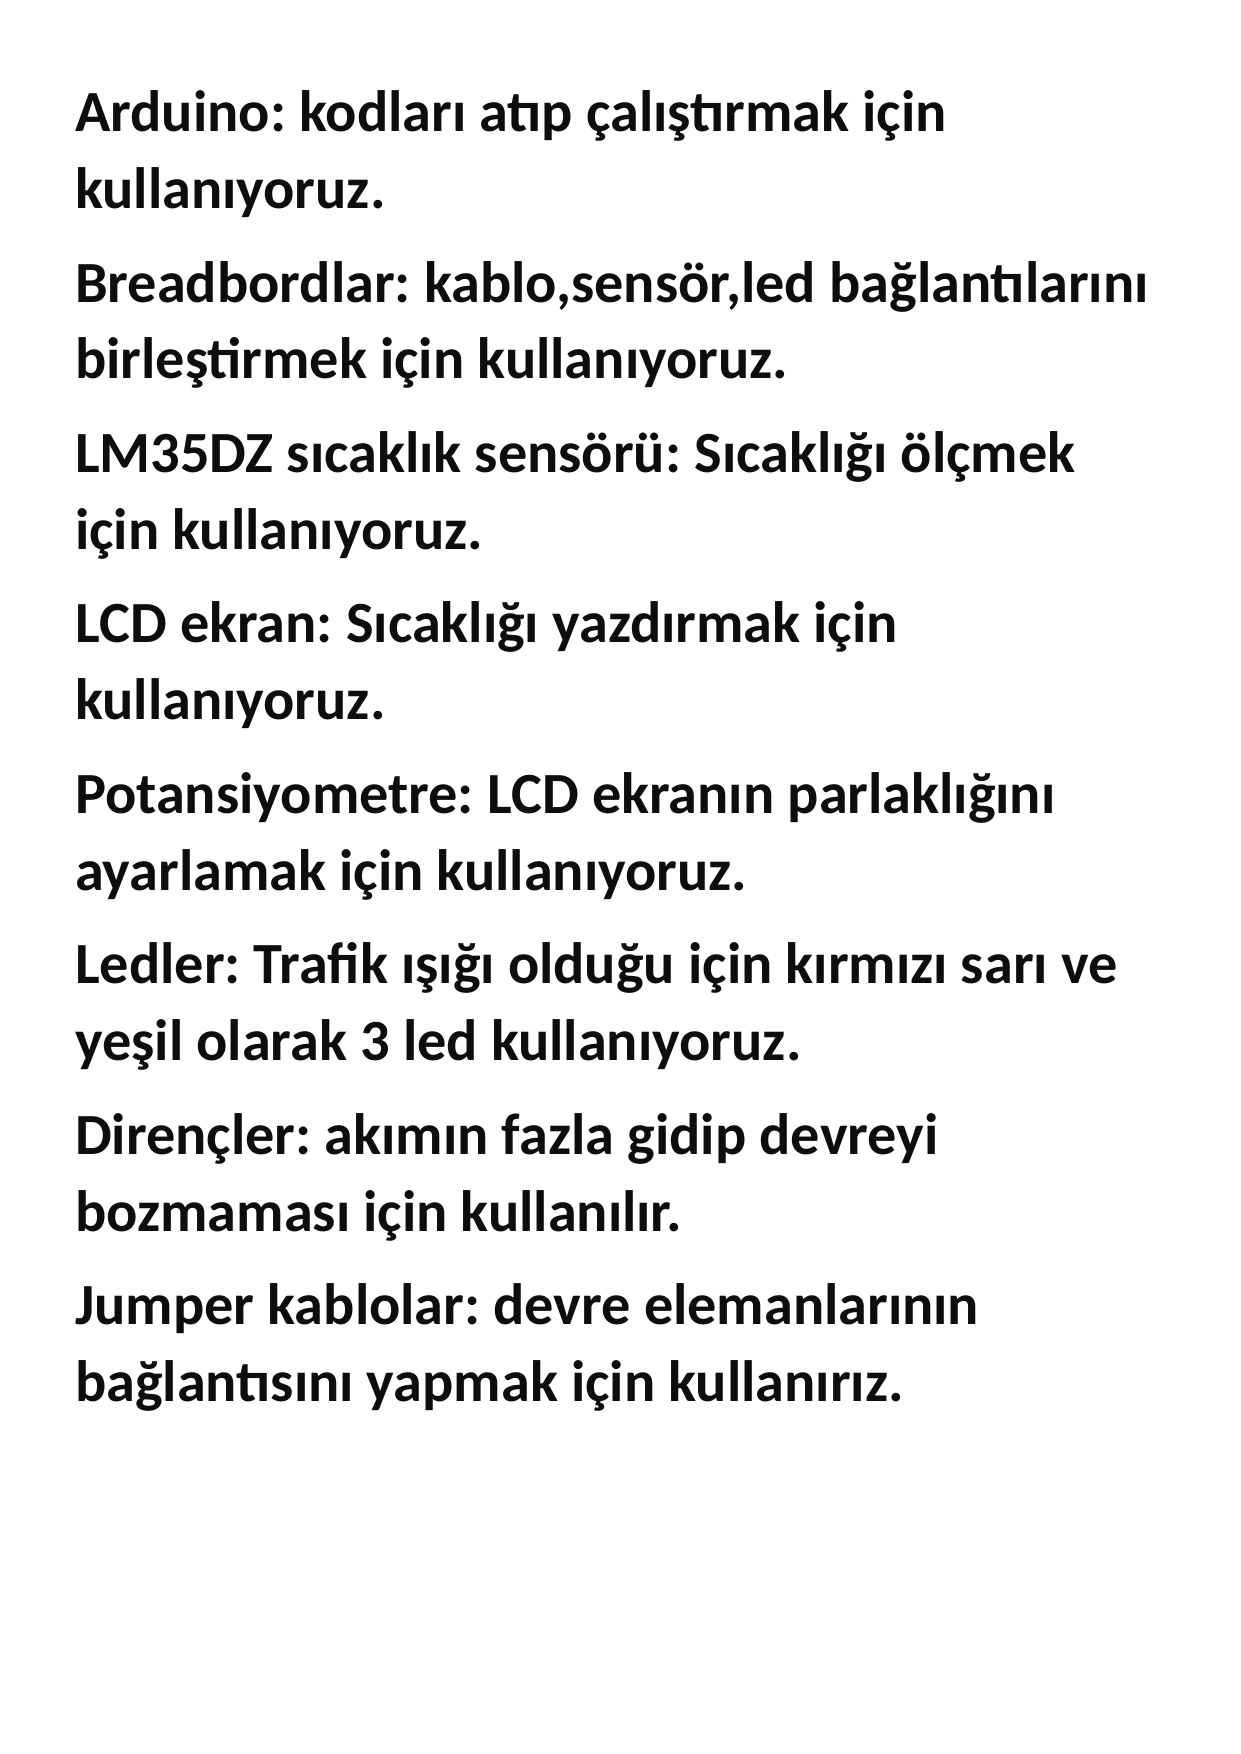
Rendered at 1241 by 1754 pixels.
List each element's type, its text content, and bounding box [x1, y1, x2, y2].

text Potansiyometre: LCD ekranın parlaklığını ayarlamak için kullanıyoruz. [75, 757, 1165, 905]
text Breadbordlar: kablo,sensör,led bağlantılarını birleştirmek için kullanıyoruz. [75, 245, 1165, 393]
text Dirençler: akımın fazla gidip devreyi bozmaması için kullanılır. [75, 1097, 1165, 1246]
text Arduino: kodları atıp çalıştırmak için kullanıyoruz. [75, 75, 1165, 223]
text LCD ekran: Sıcaklığı yazdırmak için kullanıyoruz. [75, 586, 1165, 734]
text Ledler: Trafik ışığı olduğu için kırmızı sarı ve yeşil olarak 3 led kullanıyoruz. [75, 927, 1165, 1075]
text Jumper kablolar: devre elemanlarının bağlantısını yapmak için kullanırız. [75, 1268, 1165, 1416]
text LM35DZ sıcaklık sensörü: Sıcaklığı ölçmek için kullanıyoruz. [75, 416, 1165, 564]
